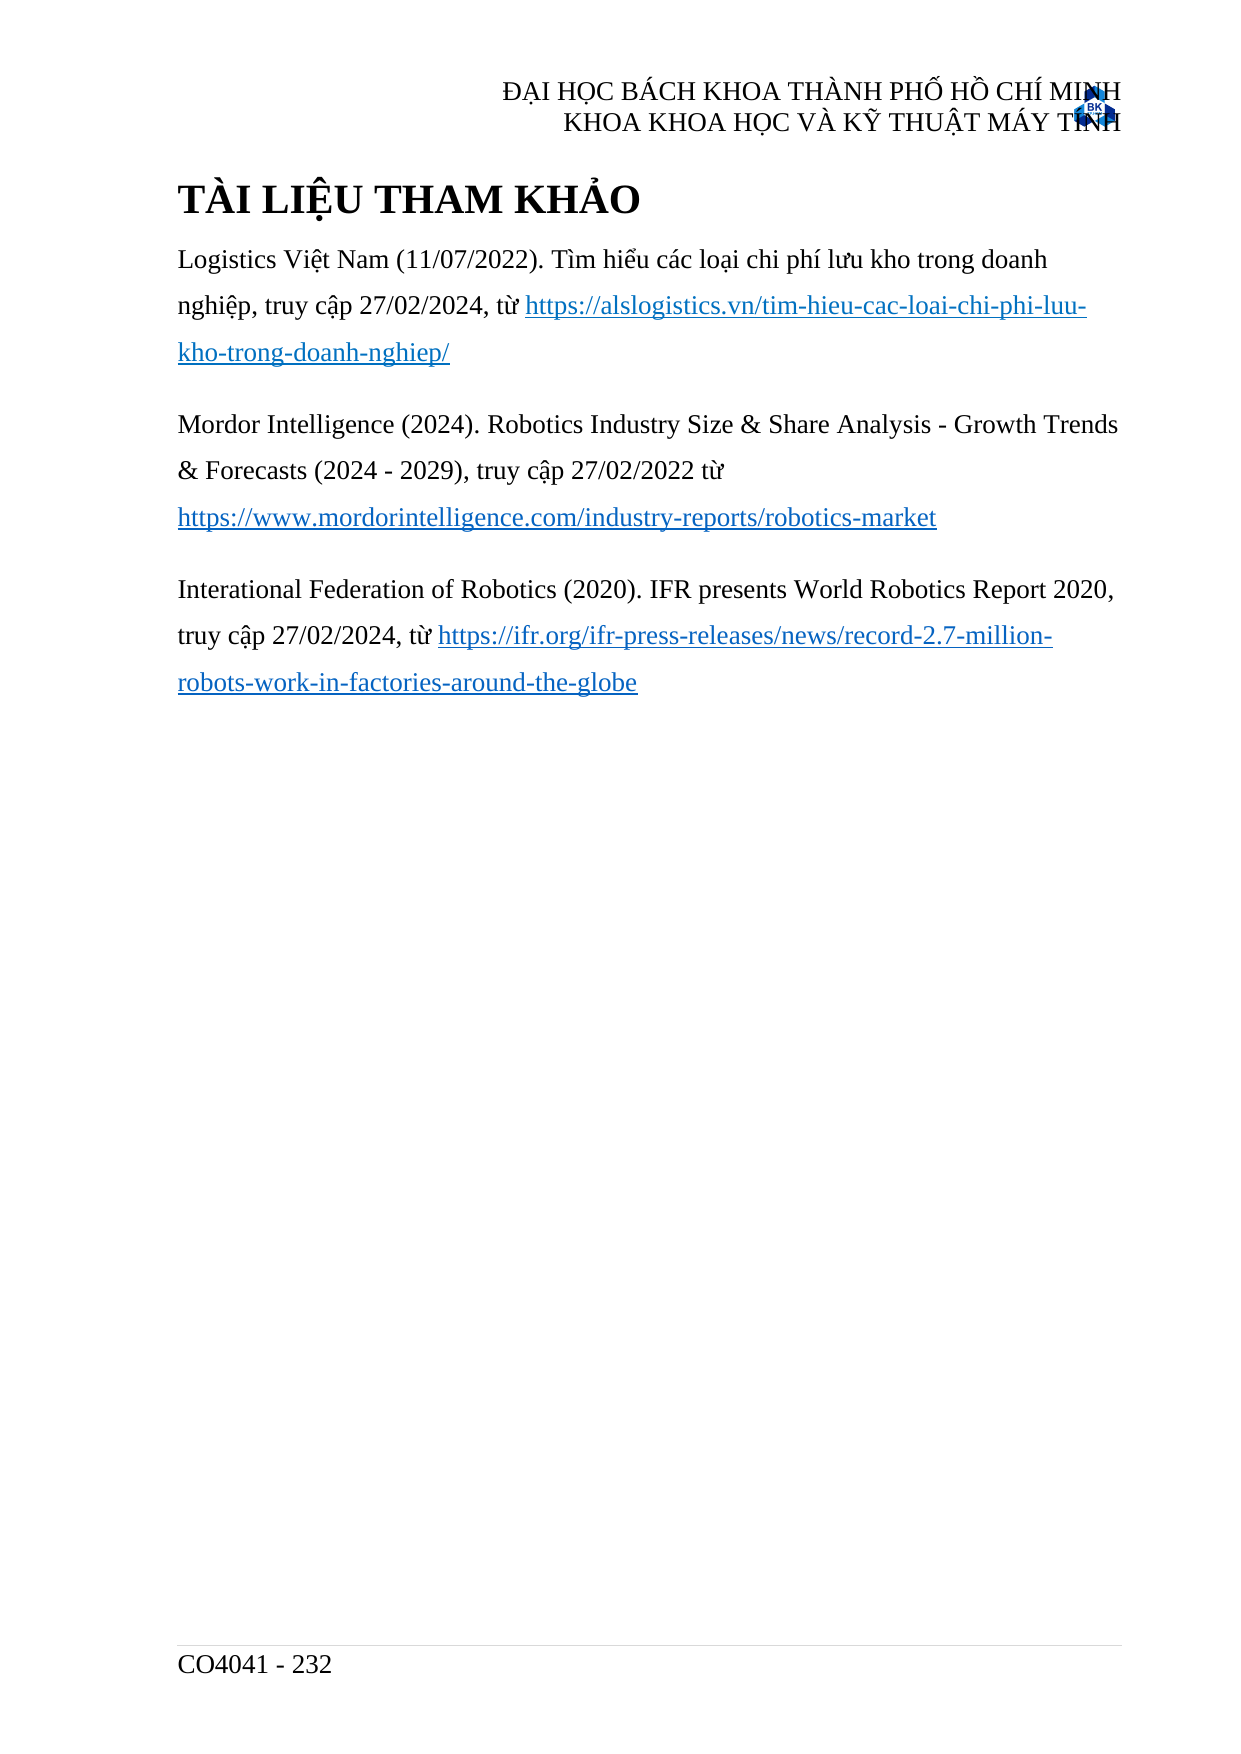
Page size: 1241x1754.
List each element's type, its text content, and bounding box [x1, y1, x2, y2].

subtitle TÀI LIỆU THAM KHẢO [177, 175, 1122, 223]
text Mordor Intelligence (2024). Robotics Industry Size & Share Analysis - Growth Trends & Forecasts (2024 - 2029), truy cập 27/02/2022 từ https://www.mordorintelligence.com/industry-reports/robotics-market [177, 408, 1122, 532]
picture [1067, 82, 1123, 133]
picture [1107, 82, 1115, 90]
text Interational Federation of Robotics (2020). IFR presents World Robotics Report 2020, truy cập 27/02/2024, từ https://ifr.org/ifr-press-releases/news/record-2.7-million-robots-work-in-factories-around-the-globe [177, 573, 1122, 697]
picture [1088, 82, 1097, 94]
text Logistics Việt Nam (11/07/2022). Tìm hiểu các loại chi phí lưu kho trong doanh nghiệp, truy cập 27/02/2024, từ https://alslogistics.vn/tim-hieu-cac-loai-chi-phi-luu-kho-trong-doanh-nghiep/ [177, 243, 1122, 367]
